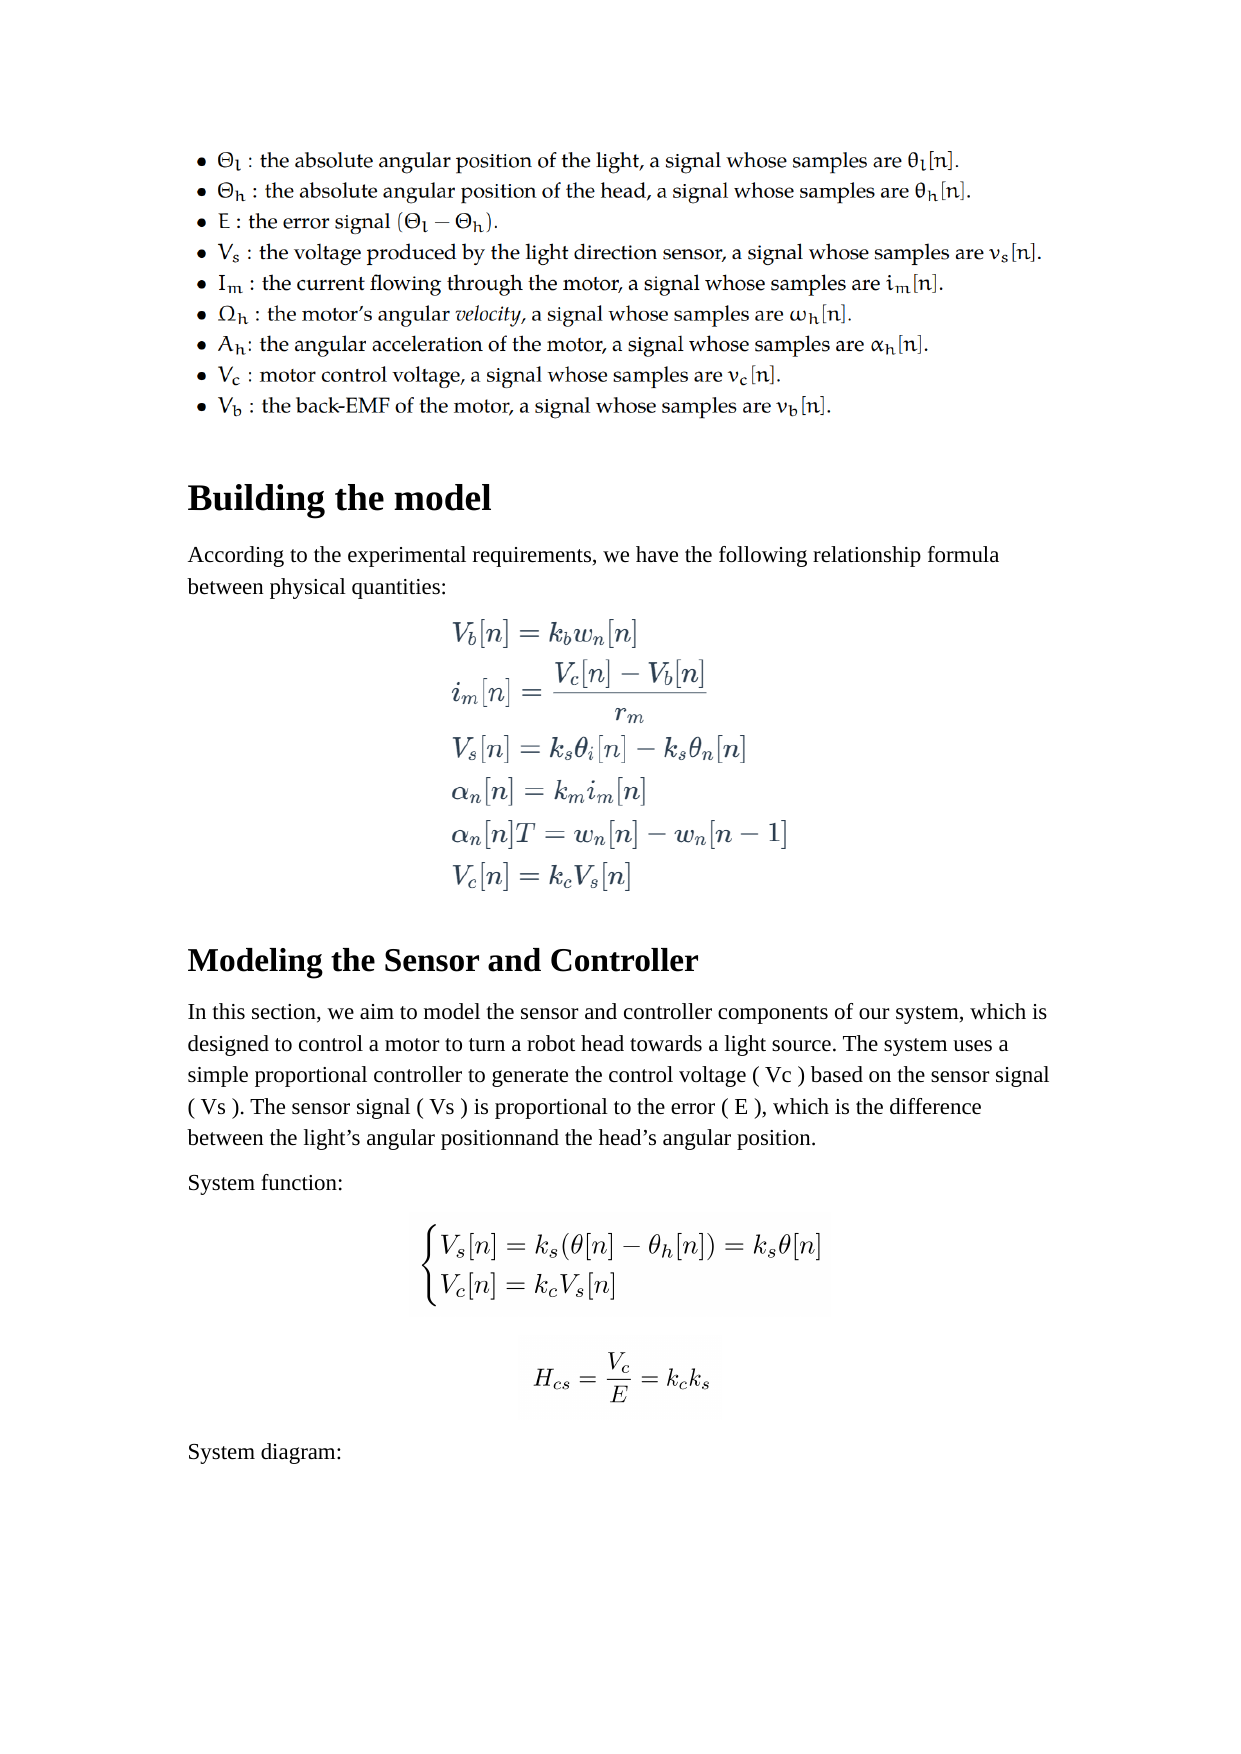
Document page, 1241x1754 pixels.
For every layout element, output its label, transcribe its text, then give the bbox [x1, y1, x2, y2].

text In this section, we aim to model the sensor and controller components of our system, which is designed to control a motor to turn a robot head towards a light source. The system uses a simple proportional controller to generate the control voltage ( Vc ) based on the sensor signal ( Vs ). The sensor signal ( Vs ) is proportional to the error ( E ), which is the difference between the light’s angular positionnand the head’s angular position. [187, 998, 1053, 1151]
text According to the experimental requirements, we have the following relationship formula between physical quantities: [187, 541, 1053, 599]
text System diagram: [187, 1438, 1053, 1464]
picture [518, 1335, 723, 1420]
text System function: [187, 1168, 1053, 1195]
text Building the model [187, 475, 1053, 518]
picture [451, 617, 789, 901]
picture [188, 150, 1052, 430]
picture [409, 1212, 832, 1317]
text Modeling the Sensor and Controller [187, 940, 1053, 978]
